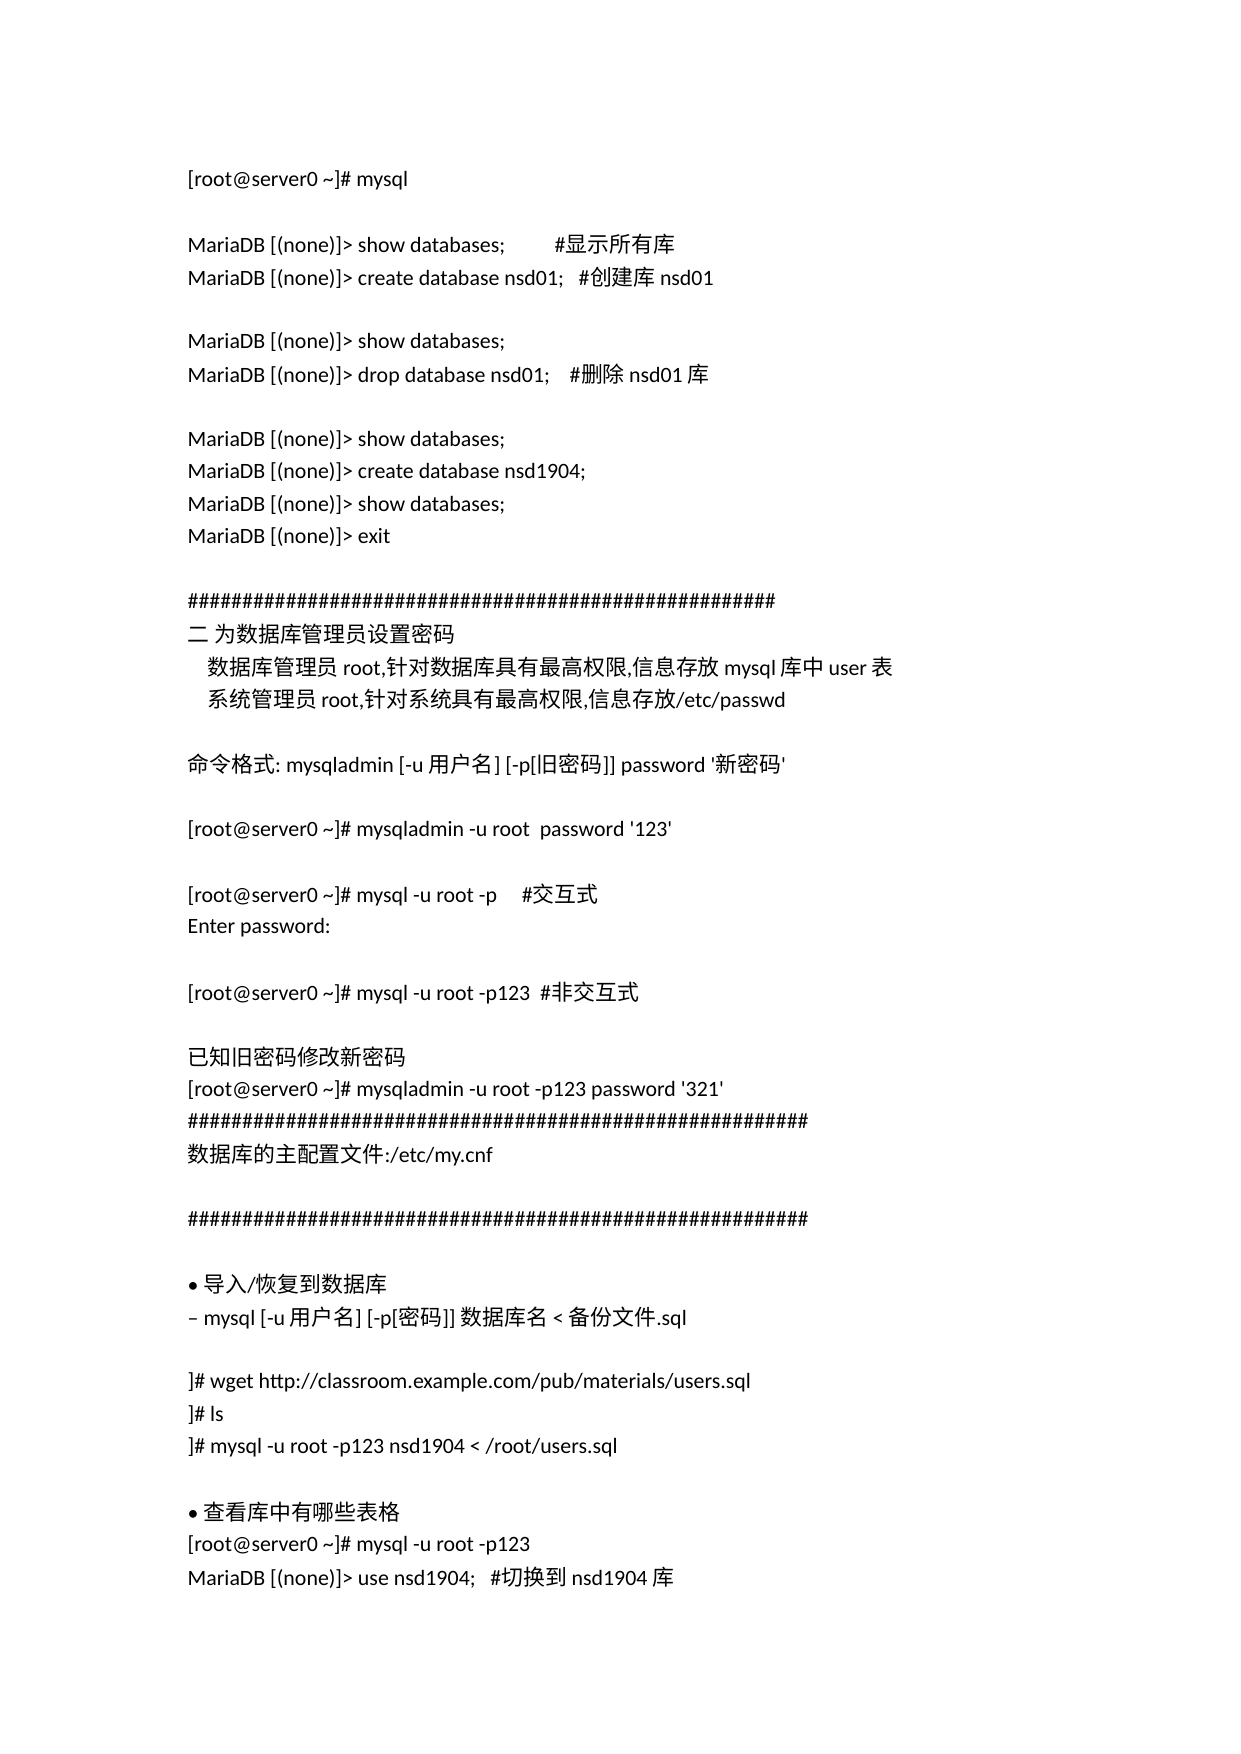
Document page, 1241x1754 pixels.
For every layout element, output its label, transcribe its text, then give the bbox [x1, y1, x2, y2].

text MariaDB [(none)]> exit [187, 519, 1053, 552]
text MariaDB [(none)]> show databases; [187, 324, 1053, 357]
text [root@server0 ~]# mysql -u root -p123 [187, 1527, 1053, 1559]
text ######################################################### [187, 1104, 1053, 1137]
text [root@server0 ~]# mysqladmin -u root -p123 password '321' [187, 1072, 1053, 1104]
text MariaDB [(none)]> create database nsd1904; [187, 454, 1053, 487]
text ]# wget http://classroom.example.com/pub/materials/users.sql [187, 1364, 1053, 1397]
text 已知旧密码修改新密码 [187, 1039, 1053, 1072]
text MariaDB [(none)]> show databases; [187, 487, 1053, 519]
text MariaDB [(none)]> show databases; #显示所有库 [187, 227, 1053, 259]
text ######################################################### [187, 1202, 1053, 1234]
text [root@server0 ~]# mysqladmin -u root password '123' [187, 812, 1053, 844]
text 数据库的主配置文件:/etc/my.cnf [187, 1137, 1053, 1169]
text MariaDB [(none)]> show databases; [187, 422, 1053, 454]
text [root@server0 ~]# mysql [187, 162, 1053, 194]
text 命令格式: mysqladmin [-u用户名] [-p[旧密码]] password '新密码' [187, 747, 1053, 779]
text • 导入/恢复到数据库 [187, 1267, 1053, 1299]
text ]# ls [187, 1397, 1053, 1429]
text MariaDB [(none)]> use nsd1904; #切换到nsd1904库 [187, 1559, 1053, 1592]
text – mysql [-u用户名] [-p[密码]] 数据库名 < 备份文件.sql [187, 1299, 1053, 1332]
text 二 为数据库管理员设置密码 [187, 617, 1053, 649]
text [root@server0 ~]# mysql -u root -p123 #非交互式 [187, 974, 1053, 1007]
text 系统管理员root,针对系统具有最高权限,信息存放/etc/passwd [187, 682, 1053, 714]
text MariaDB [(none)]> create database nsd01; #创建库nsd01 [187, 259, 1053, 292]
text • 查看库中有哪些表格 [187, 1494, 1053, 1527]
text MariaDB [(none)]> drop database nsd01; #删除nsd01库 [187, 357, 1053, 389]
text ###################################################### [187, 584, 1053, 617]
text [root@server0 ~]# mysql -u root -p #交互式 [187, 877, 1053, 909]
text 数据库管理员root,针对数据库具有最高权限,信息存放mysql库中user表 [187, 649, 1053, 682]
text Enter password: [187, 909, 1053, 942]
text ]# mysql -u root -p123 nsd1904 < /root/users.sql [187, 1429, 1053, 1462]
